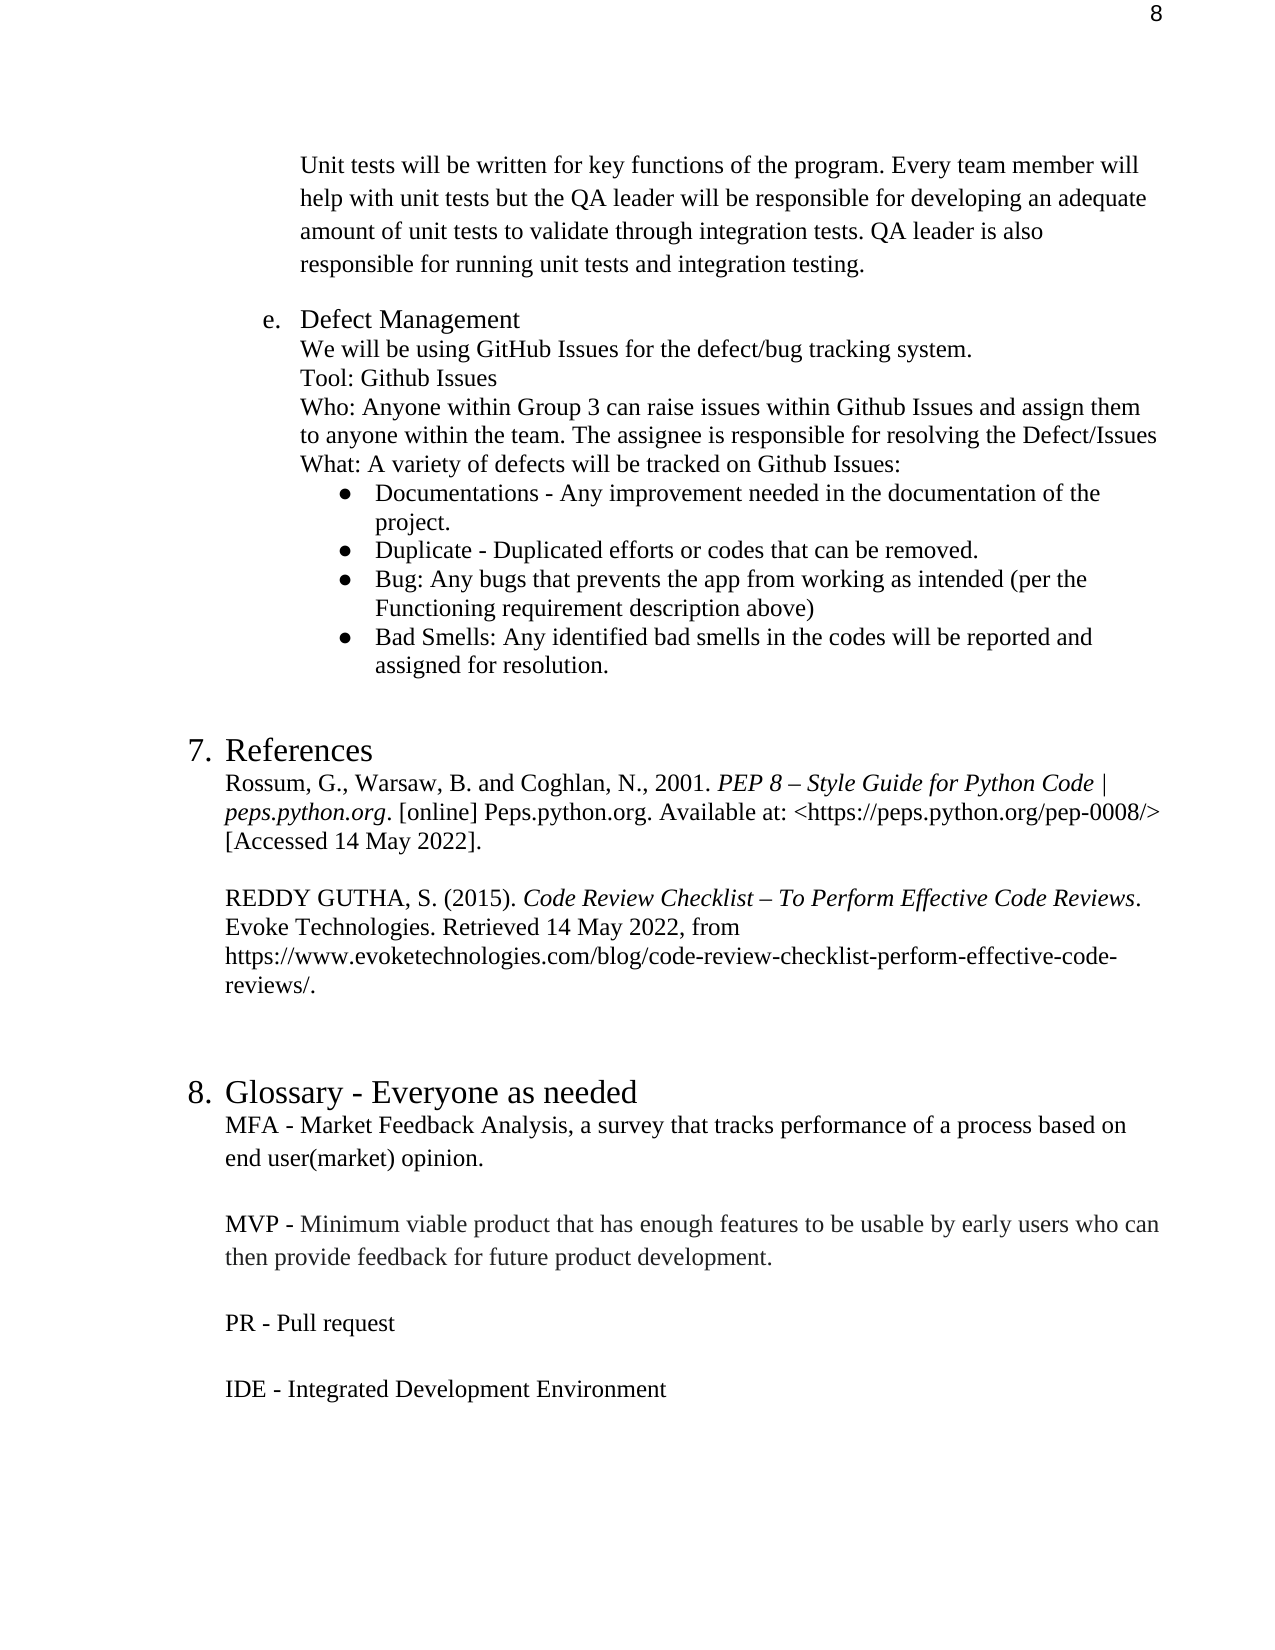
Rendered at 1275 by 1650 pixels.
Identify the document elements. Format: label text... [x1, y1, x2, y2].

text We will be using GitHub Issues for the defect/bug tracking system. [225, 334, 1162, 363]
list Duplicate - Duplicated efforts or codes that can be removed. [337, 535, 1162, 564]
subtitle Glossary - Everyone as needed [187, 1072, 1162, 1110]
subtitle References [187, 730, 1162, 768]
text Tool: Github Issues [225, 363, 1162, 392]
subtitle Defect Management [262, 303, 1162, 334]
text PR - Pull request [225, 1308, 1162, 1337]
text Who: Anyone within Group 3 can raise issues within Github Issues and assign them to anyone within the team. The assignee is responsible for resolving the Defect/Issues [300, 392, 1162, 449]
list Documentations - Any improvement needed in the documentation of the project. [337, 478, 1162, 535]
text Unit tests will be written for key functions of the program. Every team member will help with unit tests but the QA leader will be responsible for developing an adequate amount of unit tests to validate through integration tests. QA leader is also responsible for running unit tests and integration testing. [300, 150, 1162, 278]
text IDE - Integrated Development Environment [225, 1374, 1162, 1403]
text MVP - Minimum viable product that has enough features to be usable by early users who can then provide feedback for future product development. [225, 1209, 1162, 1271]
text MFA - Market Feedback Analysis, a survey that tracks performance of a process based on end user(market) opinion. [225, 1110, 1162, 1172]
list Bad Smells: Any identified bad smells in the codes will be reported and assigned for resolution. [337, 622, 1162, 679]
text REDDY GUTHA, S. (2015). Code Review Checklist – To Perform Effective Code Reviews. Evoke Technologies. Retrieved 14 May 2022, from https://www.evoketechnologies.com/blog/code-review-checklist-perform-effective-code-reviews/. [225, 883, 1162, 998]
list Bug: Any bugs that prevents the app from working as intended (per the Functioning requirement description above) [337, 564, 1162, 622]
text What: A variety of defects will be tracked on Github Issues: [300, 449, 1162, 478]
text Rossum, G., Warsaw, B. and Coghlan, N., 2001. PEP 8 – Style Guide for Python Code | peps.python.org. [online] Peps.python.org. Available at: <https://peps.python.org/pep-0008/> [Accessed 14 May 2022]. [225, 768, 1162, 855]
